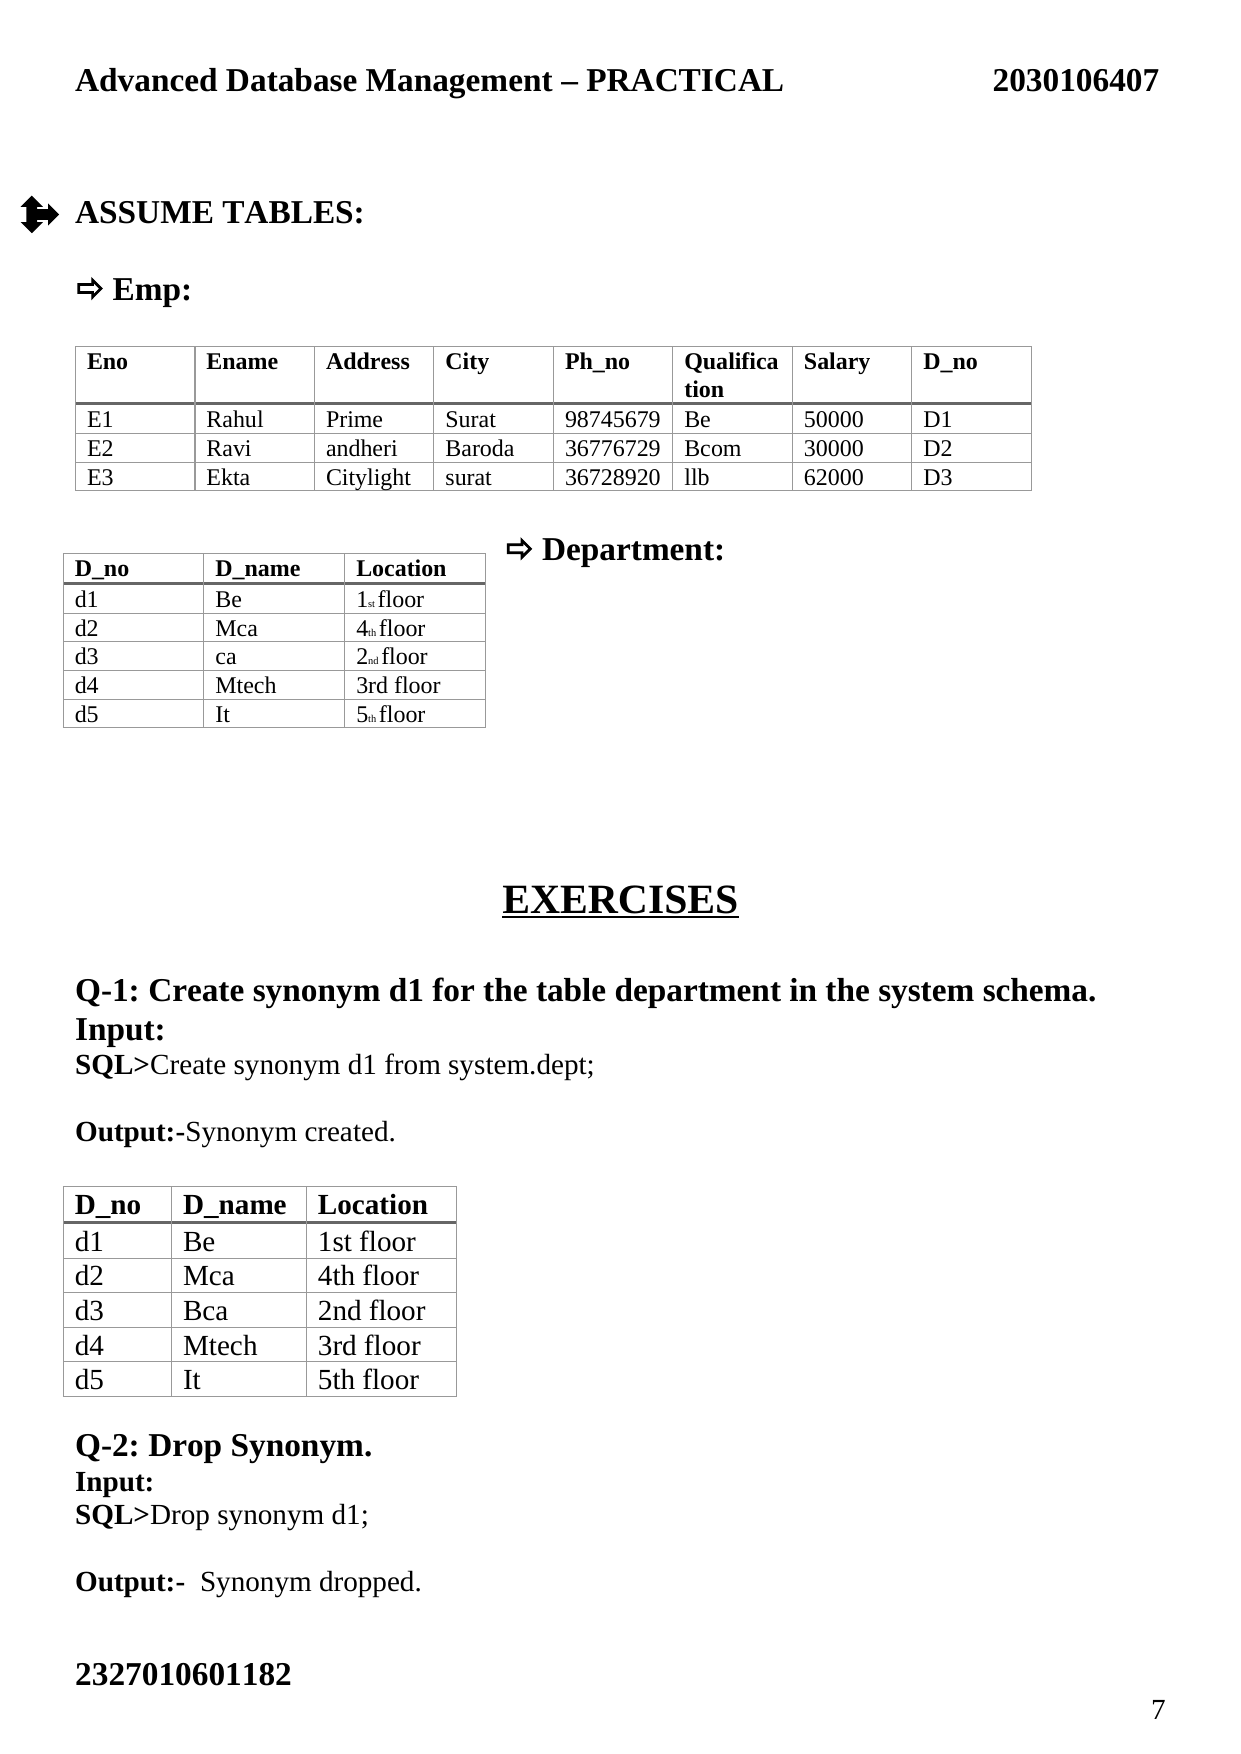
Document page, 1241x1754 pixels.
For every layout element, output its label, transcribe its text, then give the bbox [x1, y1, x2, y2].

table_cell Be [673, 405, 792, 433]
table_cell Mca [172, 1259, 306, 1292]
table_cell d3 [64, 1293, 171, 1327]
table_cell 36728920 [554, 463, 672, 490]
table_cell d5 [64, 1362, 171, 1396]
table_cell 50000 [793, 405, 911, 433]
table_cell 36776729 [554, 434, 672, 462]
table_header D_name [204, 554, 344, 582]
table_cell Bca [172, 1293, 306, 1327]
text EXERCISES [75, 875, 1165, 923]
table_cell E2 [76, 434, 194, 462]
table_cell d2 [64, 1259, 171, 1292]
table_cell 30000 [793, 434, 911, 462]
text Input: [75, 1009, 1165, 1047]
table_cell 4th floor [307, 1259, 456, 1292]
table_cell d3 [64, 642, 203, 670]
table_cell 2nd floor [345, 642, 485, 670]
table_cell d5 [64, 700, 203, 727]
table_cell Baroda [434, 434, 553, 462]
table_cell D2 [912, 434, 1031, 462]
table_cell d4 [64, 671, 203, 698]
table_cell 3rd floor [345, 671, 485, 698]
table_cell E3 [76, 463, 194, 490]
table_header Qualification [673, 347, 792, 402]
table_header Ph_no [554, 347, 672, 402]
table_cell 98745679 [554, 405, 672, 433]
table_cell Rahul [196, 405, 314, 433]
table_cell E1 [76, 405, 194, 433]
text Output:-Synonym created. [75, 1114, 1165, 1148]
table_header Salary [793, 347, 911, 402]
text Q-2: Drop Synonym. [75, 1426, 1165, 1464]
table_cell d1 [64, 1224, 171, 1257]
table_cell d1 [64, 585, 203, 613]
list Emp: [75, 269, 1165, 308]
table_cell 1st floor [345, 585, 485, 613]
table_header D_no [912, 347, 1031, 402]
table_cell It [172, 1362, 306, 1396]
table_cell Be [172, 1224, 306, 1257]
table_cell 5th floor [345, 700, 485, 727]
table_cell D3 [912, 463, 1031, 490]
table_header D_no [64, 554, 203, 582]
table_cell 62000 [793, 463, 911, 490]
table_header Address [315, 347, 433, 402]
table_header Location [345, 554, 485, 582]
table_header Location [307, 1187, 456, 1221]
table_cell 3rd floor [307, 1328, 456, 1361]
list Department: [75, 530, 1165, 568]
table_cell 2nd floor [307, 1293, 456, 1327]
table_cell D1 [912, 405, 1031, 433]
table_header City [434, 347, 553, 402]
table_cell llb [673, 463, 792, 490]
table_cell Prime [315, 405, 433, 433]
table_cell d4 [64, 1328, 171, 1361]
table_cell It [204, 700, 344, 727]
table_header D_name [172, 1187, 306, 1221]
table_cell andheri [315, 434, 433, 462]
text Q-1: Create synonym d1 for the table department in the system schema. [75, 971, 1165, 1009]
table_header Eno [76, 347, 194, 402]
table_cell Citylight [315, 463, 433, 490]
table_cell 1st floor [307, 1224, 456, 1257]
table_cell Mtech [172, 1328, 306, 1361]
table_cell Bcom [673, 434, 792, 462]
table_cell 5th floor [307, 1362, 456, 1396]
table_cell Mca [204, 614, 344, 641]
table_cell Be [204, 585, 344, 613]
text SQL>Drop synonym d1; [75, 1497, 1165, 1531]
table_header D_no [64, 1187, 171, 1221]
table_cell Surat [434, 405, 553, 433]
table_cell surat [434, 463, 553, 490]
table_cell ca [204, 642, 344, 670]
table_cell Ekta [196, 463, 314, 490]
table_cell d2 [64, 614, 203, 641]
text Output:- Synonym dropped. [75, 1564, 1165, 1598]
table_header Ename [196, 347, 314, 402]
text Input: [75, 1464, 1165, 1497]
table_cell 4th floor [345, 614, 485, 641]
table_cell Mtech [204, 671, 344, 698]
table_cell Ravi [196, 434, 314, 462]
text SQL>Create synonym d1 from system.dept; [75, 1047, 1165, 1081]
text ASSUME TABLES: [75, 193, 1165, 231]
